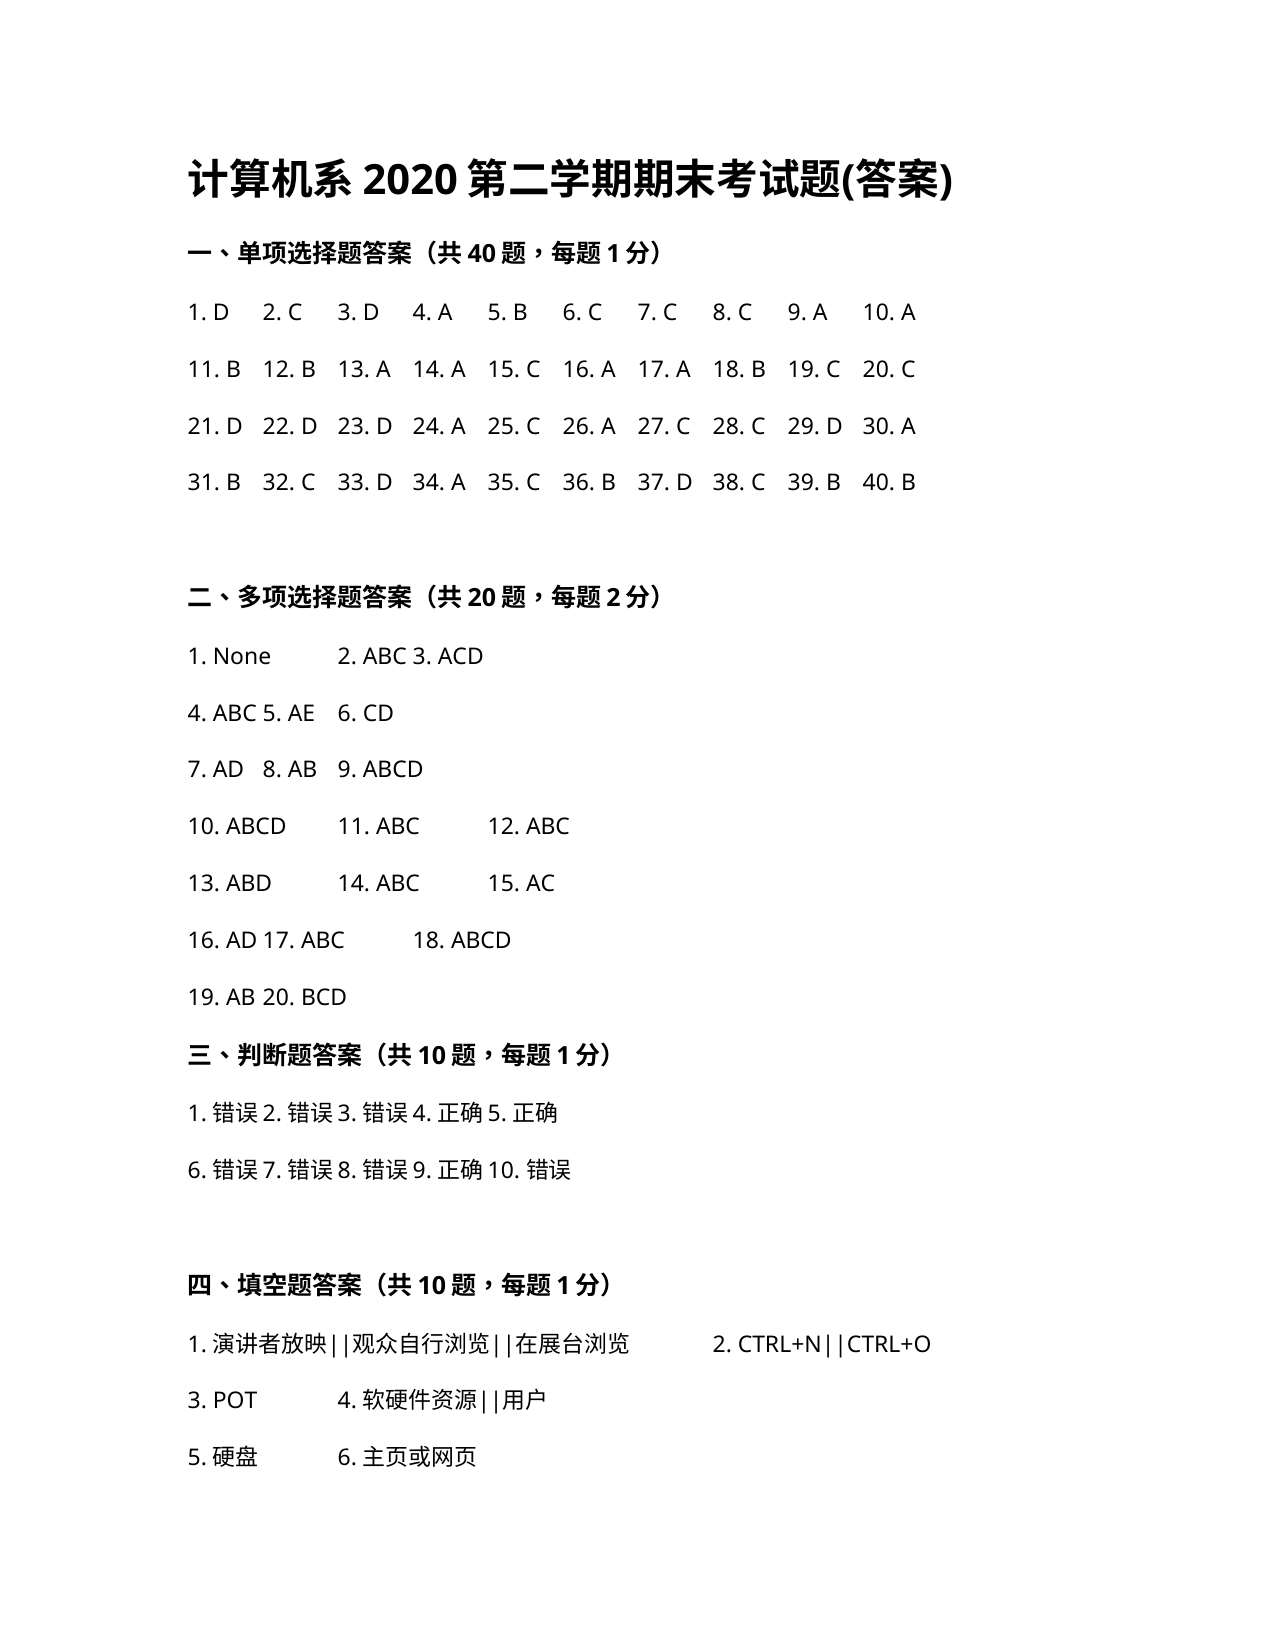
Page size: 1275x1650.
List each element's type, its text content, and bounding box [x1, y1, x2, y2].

text 4. ABC 5. AE 6. CD [187, 697, 1087, 728]
text 1. 错误 2. 错误 3. 错误 4. 正确 5. 正确 [187, 1097, 1087, 1128]
text 11. B 12. B 13. A 14. A 15. C 16. A 17. A 18. B 19. C 20. C [187, 353, 1087, 384]
text 四、填空题答案（共10题，每题1分） [187, 1268, 1087, 1302]
text 二、多项选择题答案（共20题，每题2分） [187, 580, 1087, 614]
text 一、单项选择题答案（共40题，每题1分） [187, 236, 1087, 270]
text 10. ABCD 11. ABC 12. ABC [187, 810, 1087, 841]
text 31. B 32. C 33. D 34. A 35. C 36. B 37. D 38. C 39. B 40. B [187, 466, 1087, 498]
text 1. 演讲者放映||观众自行浏览||在展台浏览 2. CTRL+N||CTRL+O [187, 1328, 1087, 1359]
text 16. AD 17. ABC 18. ABCD [187, 924, 1087, 955]
text 1. D 2. C 3. D 4. A 5. B 6. C 7. C 8. C 9. A 10. A [187, 296, 1087, 327]
text 5. 硬盘 6. 主页或网页 [187, 1441, 1087, 1472]
text 7. AD 8. AB 9. ABCD [187, 753, 1087, 785]
text 19. AB 20. BCD [187, 981, 1087, 1012]
text 三、判断题答案（共10题，每题1分） [187, 1037, 1087, 1071]
text 13. ABD 14. ABC 15. AC [187, 867, 1087, 898]
text 6. 错误 7. 错误 8. 错误 9. 正确 10. 错误 [187, 1154, 1087, 1185]
text 3. POT 4. 软硬件资源||用户 [187, 1384, 1087, 1416]
text 21. D 22. D 23. D 24. A 25. C 26. A 27. C 28. C 29. D 30. A [187, 409, 1087, 441]
text 计算机系2020第二学期期末考试题(答案) [187, 150, 1087, 207]
text 1. None 2. ABC 3. ACD [187, 640, 1087, 671]
